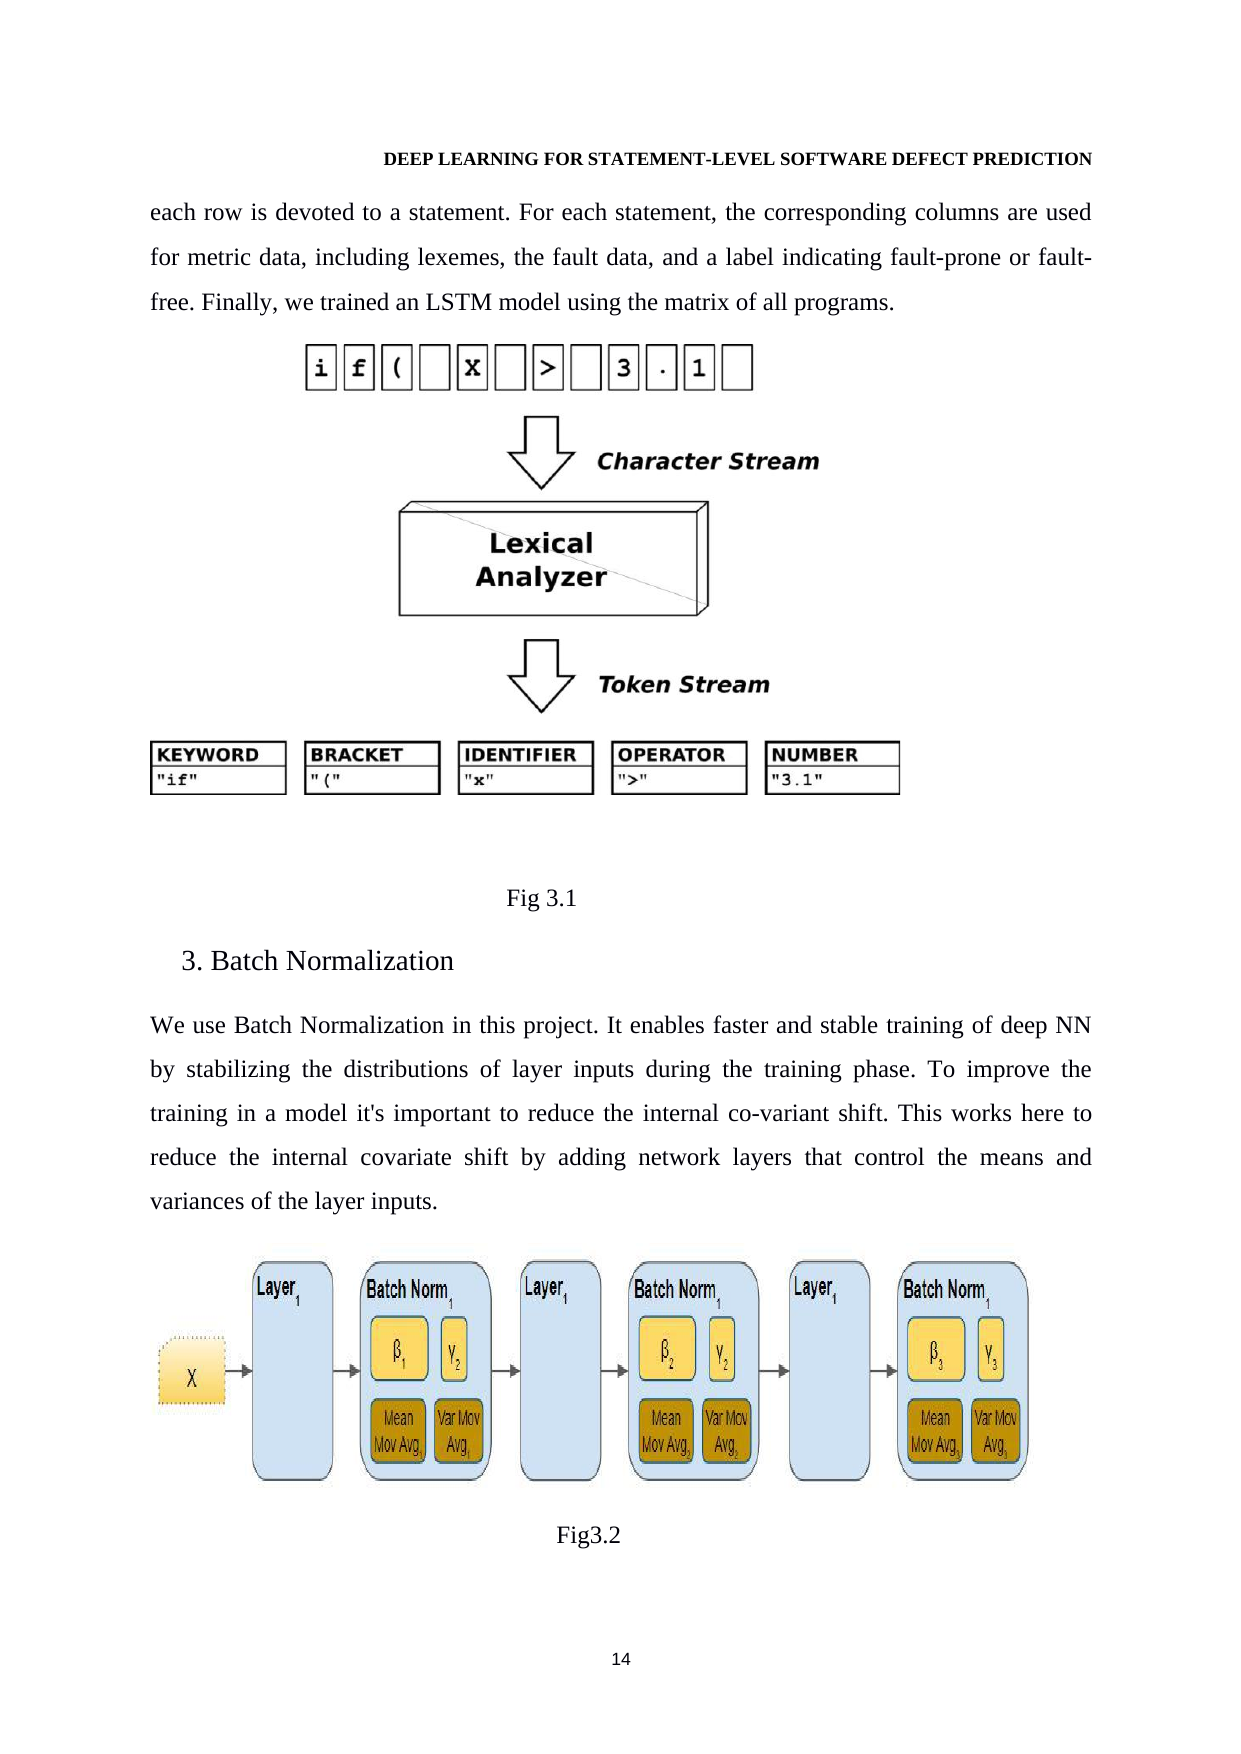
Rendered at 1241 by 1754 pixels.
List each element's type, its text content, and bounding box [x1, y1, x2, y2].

text 14 [150, 1649, 1092, 1669]
picture [150, 344, 901, 795]
text Fig3.2 [556, 1520, 1094, 1549]
text each row is devoted to a statement. For each statement, the corresponding columns are used for metric data, including lexemes, the fault data, and a label indicating fault-prone or fault-free. Finally, we trained an LSTM model using the matrix of all programs. [150, 197, 1094, 316]
text DEEP LEARNING FOR STATEMENT-LEVEL SOFTWARE DEFECT PREDICTION [383, 148, 1094, 170]
text Fig 3.1 [506, 883, 1094, 912]
text We use Batch Normalization in this project. It enables faster and stable training of deep NN by stabilizing the distributions of layer inputs during the training phase. To improve the training in a model it's important to reduce the internal co-variant shift. This works here to reduce the internal covariate shift by adding network layers that control the means and variances of the layer inputs. [150, 1010, 1094, 1214]
picture [150, 1243, 1037, 1492]
text 3. Batch Normalization [181, 943, 1094, 976]
